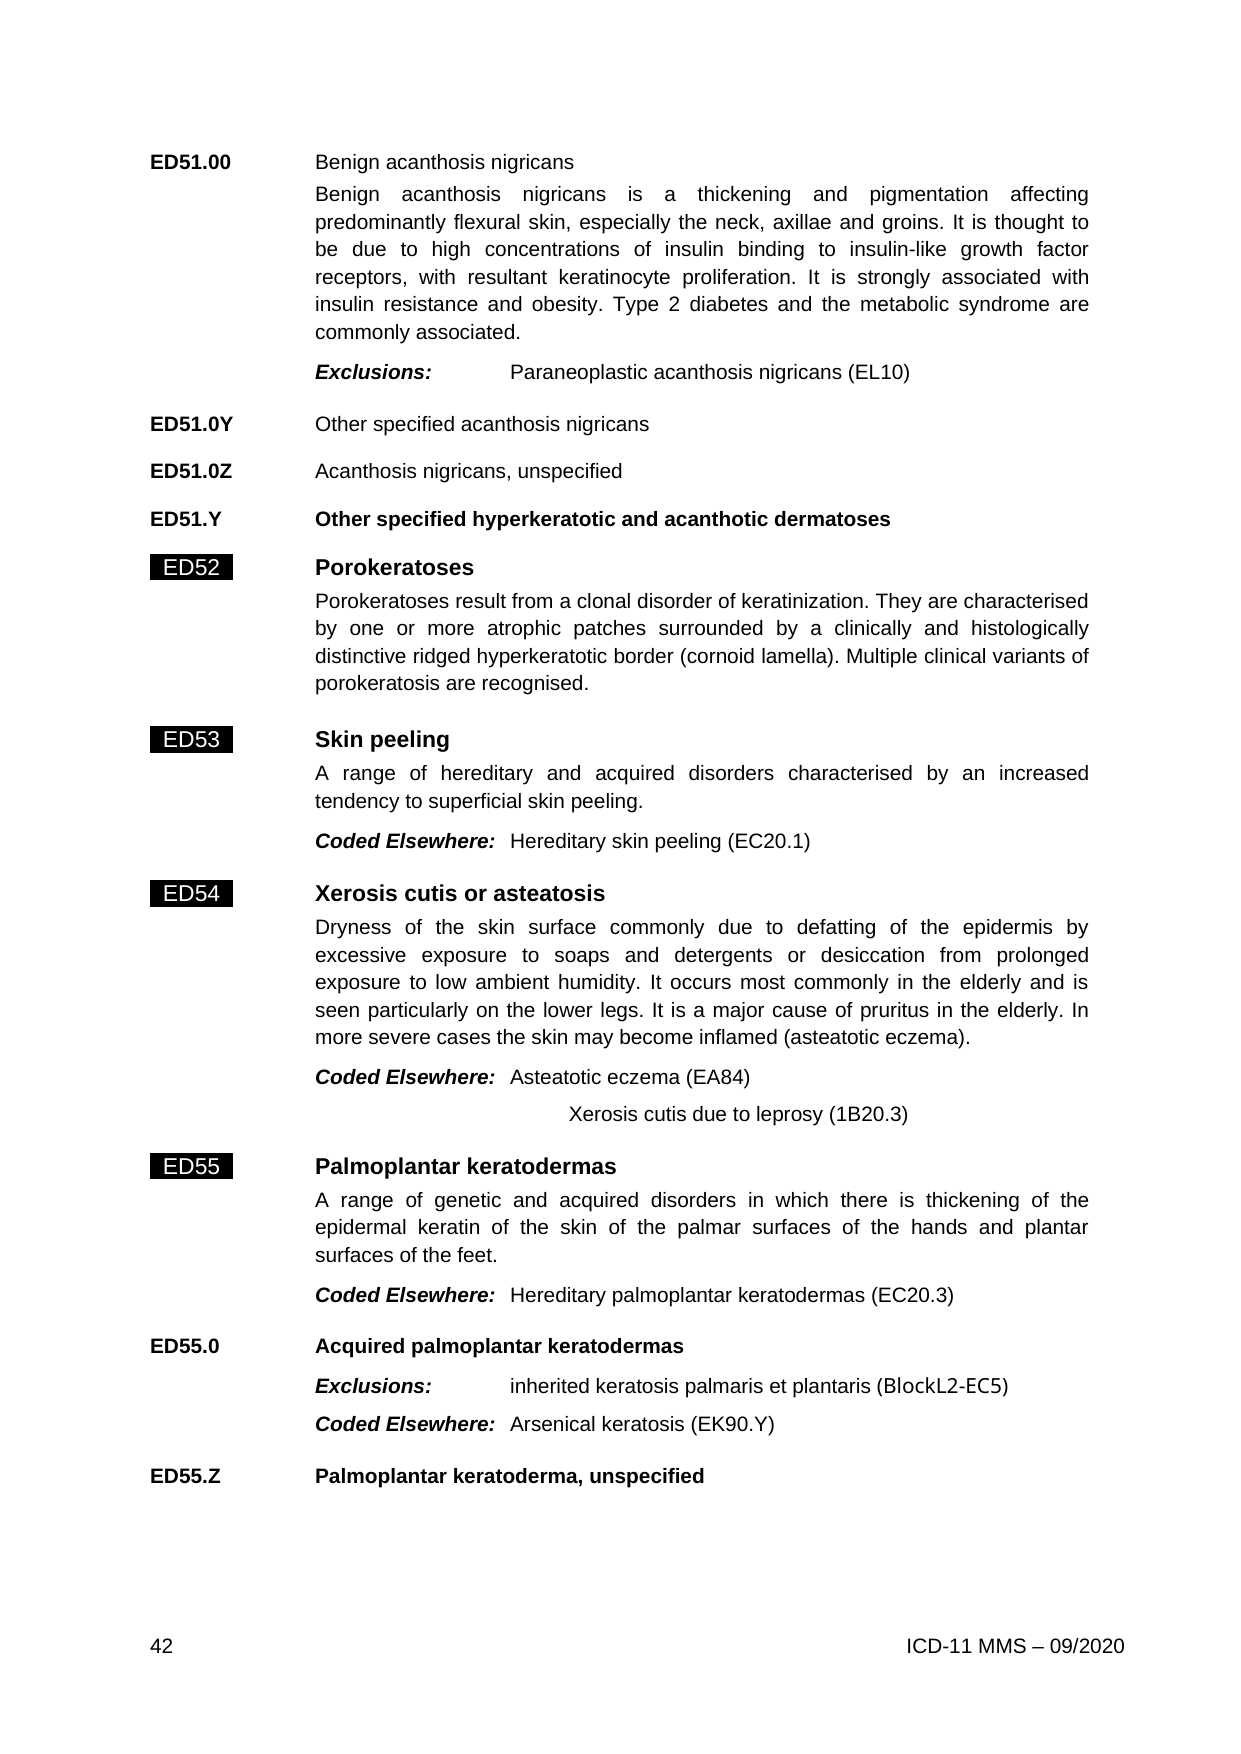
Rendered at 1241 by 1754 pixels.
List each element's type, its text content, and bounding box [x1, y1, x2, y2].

title ED52 Porokeratoses [233, 554, 1090, 580]
title ED51.0Y Other specified acanthosis nigricans [150, 411, 1090, 435]
title ED51.00 Benign acanthosis nigricans [150, 150, 1090, 174]
list Coded Elsewhere: Hereditary palmoplantar keratodermas (EC20.3) [315, 1283, 1090, 1307]
text Dryness of the skin surface commonly due to defatting of the epidermis by excessive exposure to soaps and detergents or desiccation from prolonged exposure to low ambient humidity. It occurs most commonly in the elderly and is seen particularly on the lower legs. It is a major cause of pruritus in the elderly. In more severe cases the skin may become inflamed (asteatotic eczema). [315, 915, 1090, 1049]
title ED55.Z Palmoplantar keratoderma, unspecified [150, 1463, 1090, 1487]
list Exclusions: Paraneoplastic acanthosis nigricans (EL10) [315, 360, 1090, 384]
list Coded Elsewhere: Asteatotic eczema (EA84) [315, 1065, 1090, 1089]
title ED51.Y Other specified hyperkeratotic and acanthotic dermatoses [150, 506, 1090, 530]
list Coded Elsewhere: Arsenical keratosis (EK90.Y) [315, 1412, 1090, 1436]
title ED54 Xerosis cutis or asteatosis [233, 880, 1090, 907]
title ED55.0 Acquired palmoplantar keratodermas [150, 1334, 1090, 1358]
text A range of hereditary and acquired disorders characterised by an increased tendency to superficial skin peeling. [315, 761, 1090, 812]
list Coded Elsewhere: Hereditary skin peeling (EC20.1) [315, 828, 1090, 852]
text Benign acanthosis nigricans is a thickening and pigmentation affecting predominantly flexural skin, especially the neck, axillae and groins. It is thought to be due to high concentrations of insulin binding to insulin-like growth factor receptors, with resultant keratinocyte proliferation. It is strongly associated with insulin resistance and obesity. Type 2 diabetes and the metabolic syndrome are commonly associated. [315, 182, 1090, 344]
text A range of genetic and acquired disorders in which there is thickening of the epidermal keratin of the skin of the palmar surfaces of the hands and plantar surfaces of the feet. [315, 1188, 1090, 1267]
list Xerosis cutis due to leprosy (1B20.3) [568, 1101, 1090, 1125]
title ED51.0Z Acanthosis nigricans, unspecified [150, 459, 1090, 483]
title ED53 Skin peeling [233, 726, 1090, 753]
title ED55 Palmoplantar keratodermas [233, 1153, 1090, 1179]
text Porokeratoses result from a clonal disorder of keratinization. They are characterised by one or more atrophic patches surrounded by a clinically and histologically distinctive ridged hyperkeratotic border (cornoid lamella). Multiple clinical variants of porokeratosis are recognised. [315, 589, 1090, 695]
list Exclusions: inherited keratosis palmaris et plantaris (BlockL2‑EC5) [315, 1371, 1090, 1399]
